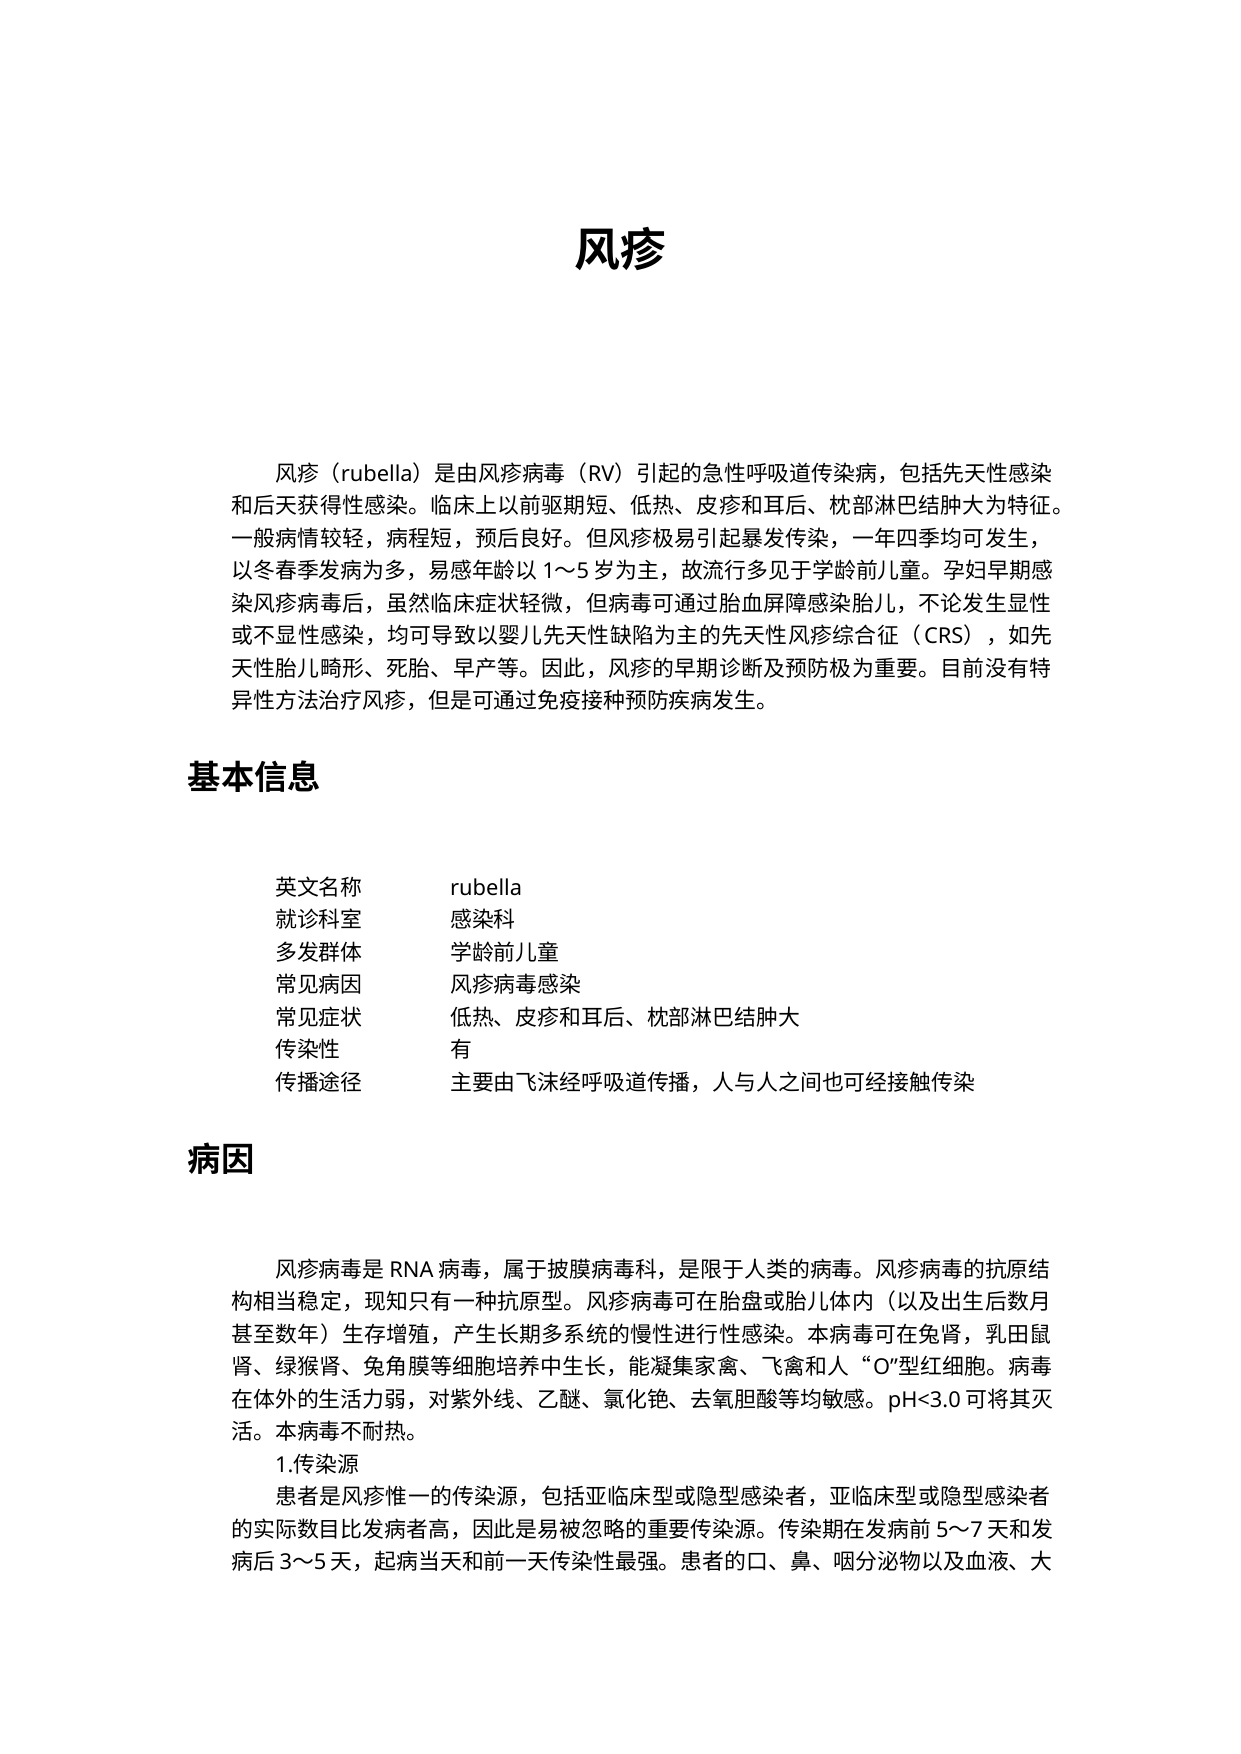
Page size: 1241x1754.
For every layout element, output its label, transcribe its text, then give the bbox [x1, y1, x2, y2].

text 常见症状 低热、皮疹和耳后、枕部淋巴结肿大 [231, 999, 1053, 1032]
text 传播途径 主要由飞沫经呼吸道传播，人与人之间也可经接触传染 [231, 1064, 1053, 1097]
subtitle 风疹 [187, 197, 1053, 295]
text 就诊科室 感染科 [231, 902, 1053, 934]
text 常见病因 风疹病毒感染 [231, 967, 1053, 999]
text 英文名称 rubella [231, 869, 1053, 902]
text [231, 1479, 1053, 1576]
subtitle 基本信息 [187, 742, 1053, 807]
text 传染性 有 [231, 1032, 1053, 1064]
text 1.传染源 [231, 1446, 1053, 1479]
text 多发群体 学龄前儿童 [231, 934, 1053, 967]
text 风疹病毒是RNA病毒，属于披膜病毒科，是限于人类的病毒。风疹病毒的抗原结构相当稳定，现知只有一种抗原型。风疹病毒可在胎盘或胎儿体内（以及出生后数月甚至数年）生存增殖，产生长期多系统的慢性进行性感染。本病毒可在兔肾，乳田鼠肾、绿猴肾、兔角膜等细胞培养中生长，能凝集家禽、飞禽和人“O”型红细胞。病毒在体外的生活力弱，对紫外线、乙醚、氯化铯、去氧胆酸等均敏感。pH<3.0可将其灭活。本病毒不耐热。 [231, 1251, 1053, 1446]
text 风疹（rubella）是由风疹病毒（RV）引起的急性呼吸道传染病，包括先天性感染和后天获得性感染。临床上以前驱期短、低热、皮疹和耳后、枕部淋巴结肿大为特征。一般病情较轻，病程短，预后良好。但风疹极易引起暴发传染，一年四季均可发生，以冬春季发病为多，易感年龄以1～5岁为主，故流行多见于学龄前儿童。孕妇早期感染风疹病毒后，虽然临床症状轻微，但病毒可通过胎血屏障感染胎儿，不论发生显性或不显性感染，均可导致以婴儿先天性缺陷为主的先天性风疹综合征（CRS），如先天性胎儿畸形、死胎、早产等。因此，风疹的早期诊断及预防极为重要。目前没有特异性方法治疗风疹，但是可通过免疫接种预防疾病发生。 [231, 455, 1053, 715]
subtitle 病因 [187, 1124, 1053, 1189]
